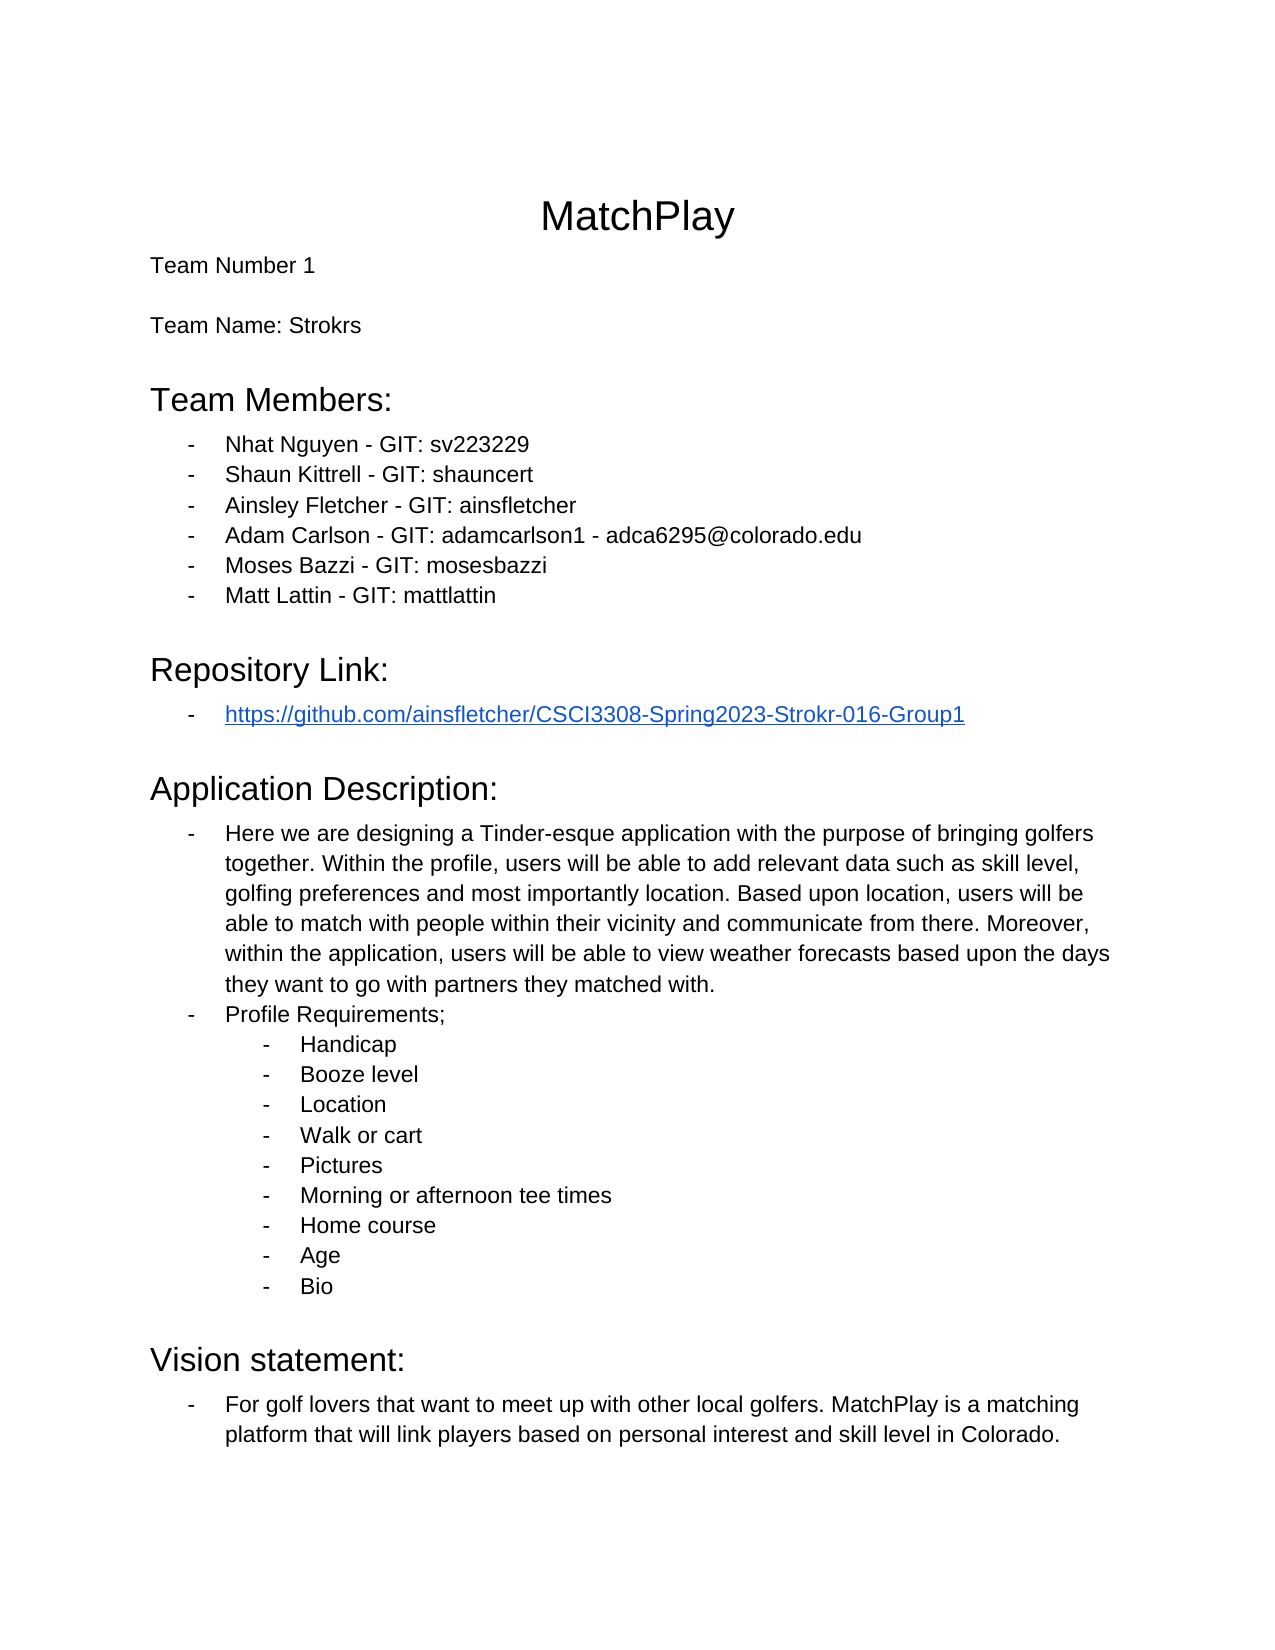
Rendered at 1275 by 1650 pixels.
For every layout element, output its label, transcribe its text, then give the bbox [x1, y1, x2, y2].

list Shaun Kittrell - GIT: shauncert [187, 461, 1125, 488]
list Walk or cart [262, 1122, 1125, 1148]
list Morning or afternoon tee times [262, 1182, 1125, 1208]
list Location [262, 1091, 1125, 1118]
list Age [262, 1242, 1125, 1269]
text Team Name: Strokrs [150, 312, 1125, 339]
subtitle Application Description: [150, 768, 1125, 807]
list For golf lovers that want to meet up with other local golfers. MatchPlay is a matching platform that will link players based on personal interest and skill level in Colorado. [187, 1391, 1125, 1448]
list Bio [262, 1273, 1125, 1299]
list Profile Requirements; [187, 1001, 1125, 1027]
subtitle Team Members: [150, 380, 1125, 419]
list Nhat Nguyen - GIT: sv223229 [187, 431, 1125, 457]
subtitle Repository Link: [150, 650, 1125, 688]
list Home course [262, 1212, 1125, 1238]
list Adam Carlson - GIT: adamcarlson1 - adca6295@colorado.edu [187, 522, 1125, 548]
subtitle MatchPlay [150, 192, 1125, 239]
list Moses Bazzi - GIT: mosesbazzi [187, 552, 1125, 578]
list Matt Lattin - GIT: mattlattin [187, 582, 1125, 608]
text Team Number 1 [150, 252, 1125, 278]
list Ainsley Fletcher - GIT: ainsfletcher [187, 492, 1125, 518]
list https://github.com/ainsfletcher/CSCI3308-Spring2023-Strokr-016-Group1 [187, 701, 1125, 727]
list Booze level [262, 1061, 1125, 1087]
list Pictures [262, 1152, 1125, 1178]
list Here we are designing a Tinder-esque application with the purpose of bringing golfers together. Within the profile, users will be able to add relevant data such as skill level, golfing preferences and most importantly location. Based upon location, users will be able to match with people within their vicinity and communicate from there. Moreover, within the application, users will be able to view weather forecasts based upon the days they want to go with partners they matched with. [187, 819, 1125, 997]
subtitle Vision statement: [150, 1340, 1125, 1379]
list Handicap [262, 1031, 1125, 1057]
